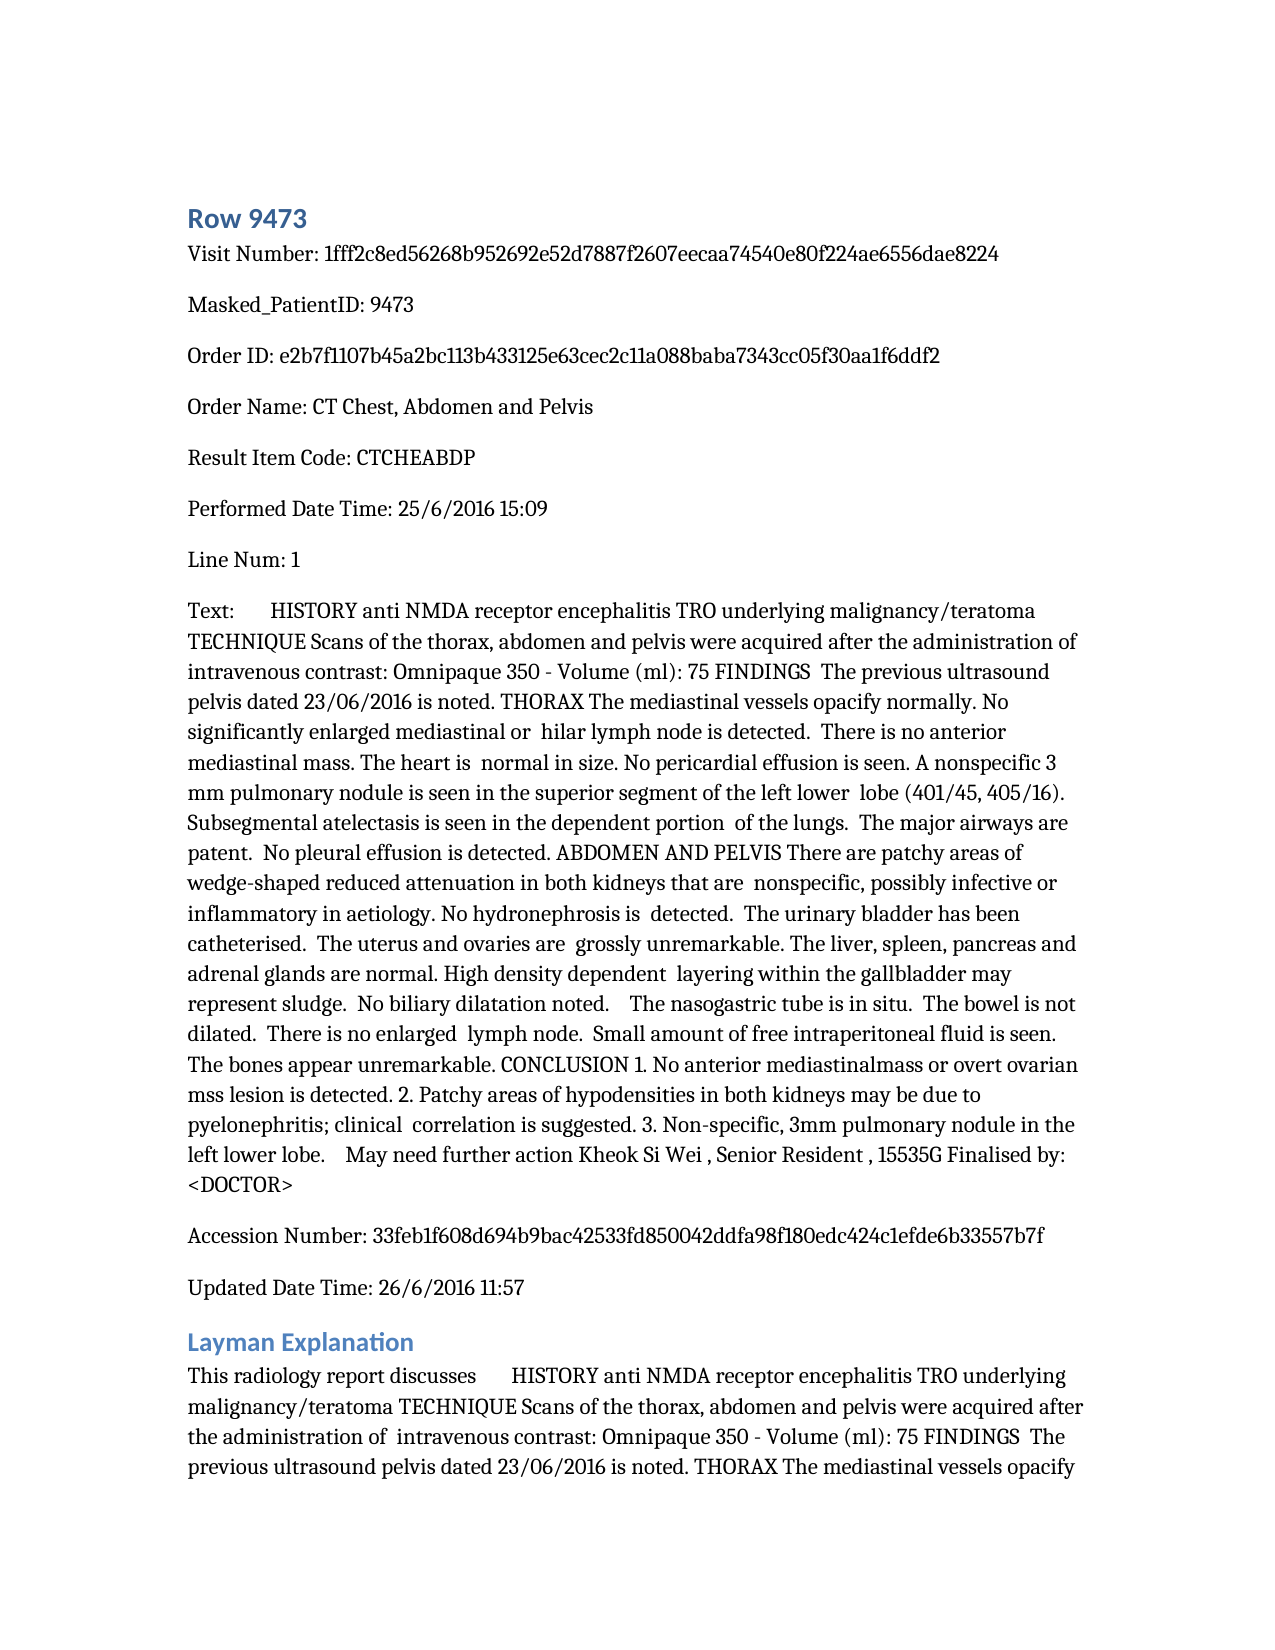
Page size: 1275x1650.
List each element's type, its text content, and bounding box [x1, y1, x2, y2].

text Masked_PatientID: 9473 [187, 292, 1087, 318]
text Order Name: CT Chest, Abdomen and Pelvis [187, 394, 1087, 420]
subtitle Layman Explanation [187, 1325, 1087, 1358]
text Order ID: e2b7f1107b45a2bc113b433125e63cec2c11a088baba7343cc05f30aa1f6ddf2 [187, 343, 1087, 369]
text Text: HISTORY anti NMDA receptor encephalitis TRO underlying malignancy/teratoma TECHNIQUE Scans of the thorax, abdomen and pelvis were acquired after the administration of intravenous contrast: Omnipaque 350 - Volume (ml): 75 FINDINGS The previous ultrasound pelvis dated 23/06/2016 is noted. THORAX The mediastinal vessels opacify normally. No significantly enlarged mediastinal or hilar lymph node is detected. There is no anterior mediastinal mass. The heart is normal in size. No pericardial effusion is seen. A nonspecific 3 mm pulmonary nodule is seen in the superior segment of the left lower lobe (401/45, 405/16). Subsegmental atelectasis is seen in the dependent portion of the lungs. The major airways are patent. No pleural effusion is detected. ABDOMEN AND PELVIS There are patchy areas of wedge-shaped reduced attenuation in both kidneys that are nonspecific, possibly infective or inflammatory in aetiology. No hydronephrosis is detected. The urinary bladder has been catheterised. The uterus and ovaries are grossly unremarkable. The liver, spleen, pancreas and adrenal glands are normal. High density dependent layering within the gallbladder may represent sludge. No biliary dilatation noted. The nasogastric tube is in situ. The bowel is not dilated. There is no enlarged lymph node. Small amount of free intraperitoneal fluid is seen. The bones appear unremarkable. CONCLUSION 1. No anterior mediastinalmass or overt ovarian mss lesion is detected. 2. Patchy areas of hypodensities in both kidneys may be due to pyelonephritis; clinical correlation is suggested. 3. Non-specific, 3mm pulmonary nodule in the left lower lobe. May need further action Kheok Si Wei , Senior Resident , 15535G Finalised by: <DOCTOR> [187, 598, 1087, 1198]
subtitle Row 9473 [187, 200, 1087, 236]
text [187, 1363, 1087, 1480]
text Line Num: 1 [187, 547, 1087, 573]
text Accession Number: 33feb1f608d694b9bac42533fd850042ddfa98f180edc424c1efde6b33557b7f [187, 1223, 1087, 1249]
text Updated Date Time: 26/6/2016 11:57 [187, 1274, 1087, 1301]
text Performed Date Time: 25/6/2016 15:09 [187, 496, 1087, 522]
text Visit Number: 1fff2c8ed56268b952692e52d7887f2607eecaa74540e80f224ae6556dae8224 [187, 241, 1087, 267]
text Result Item Code: CTCHEABDP [187, 445, 1087, 471]
